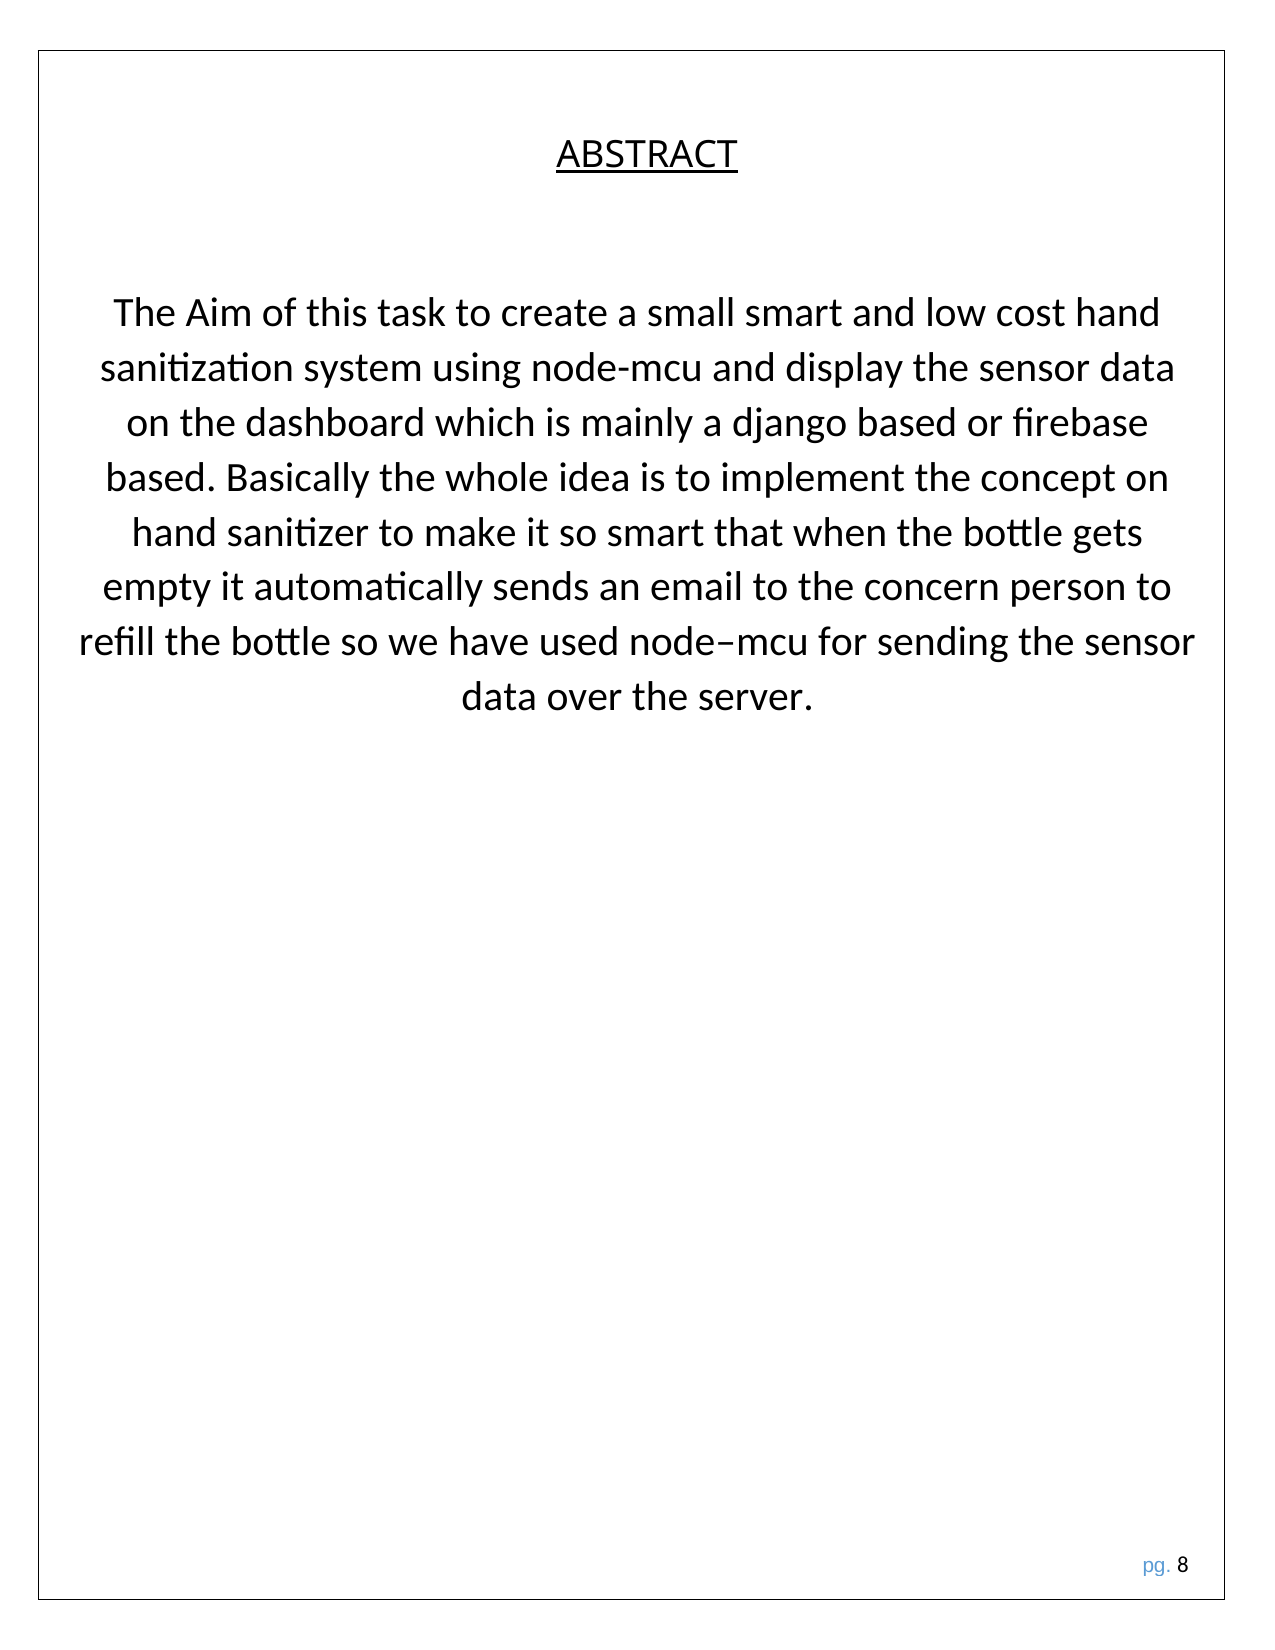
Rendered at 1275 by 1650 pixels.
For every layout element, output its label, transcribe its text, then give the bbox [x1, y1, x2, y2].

text The Aim of this task to create a small smart and low cost hand sanitization system using node-mcu and display the sensor data on the dashboard which is mainly a django based or firebase based. Basically the whole idea is to implement the concept on hand sanitizer to make it so smart that when the bottle gets empty it automatically sends an email to the concern person to refill the bottle so we have used node–mcu for sending the sensor data over the server. [77, 286, 1198, 721]
text ABSTRACT [387, 117, 906, 180]
